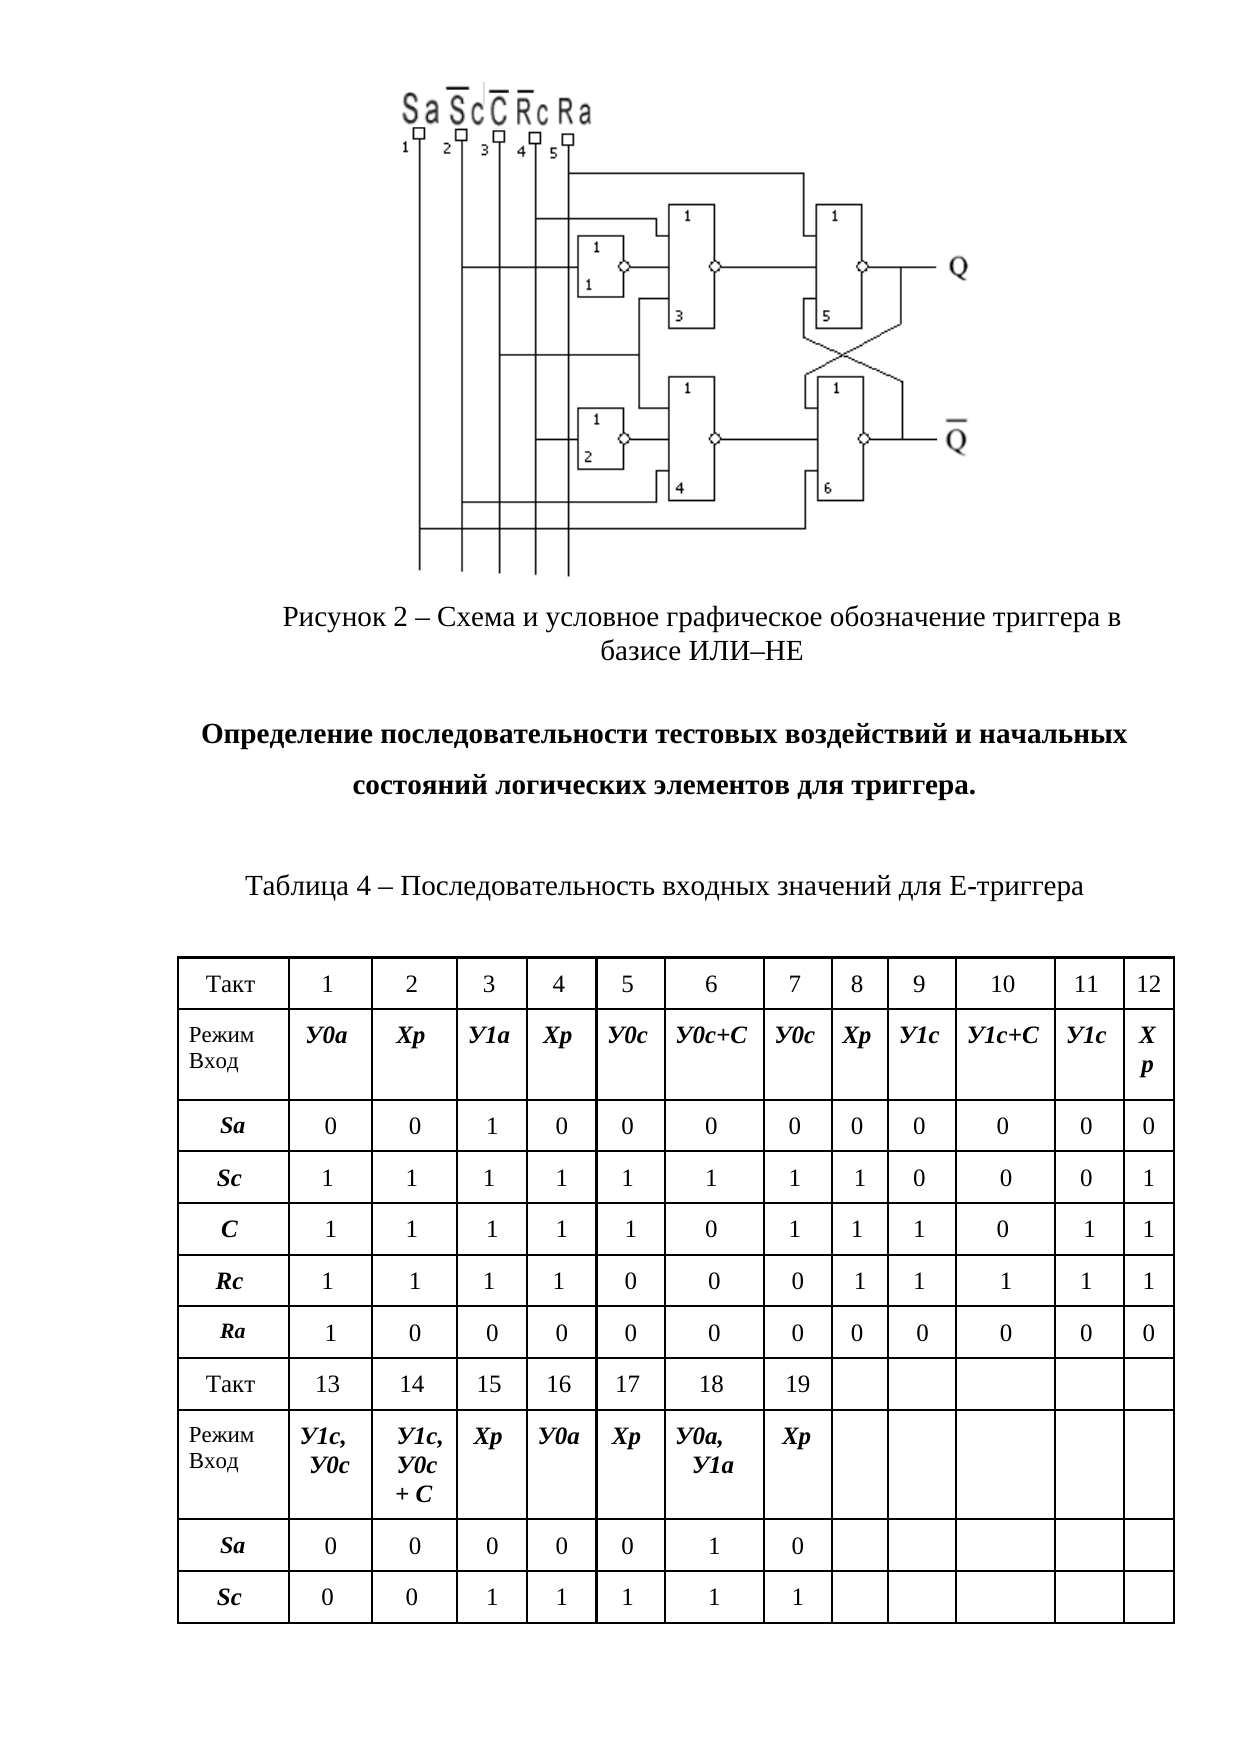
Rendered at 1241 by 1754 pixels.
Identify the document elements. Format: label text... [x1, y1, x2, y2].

table_cell 0 [1056, 1101, 1123, 1150]
table_cell 0 [957, 1307, 1054, 1357]
table_cell [1125, 1572, 1173, 1622]
picture [946, 249, 972, 283]
table_cell 0 [528, 1307, 595, 1357]
table_cell 1 [528, 1572, 595, 1622]
table_header 2 [373, 959, 456, 1008]
table_cell 1 [1125, 1256, 1173, 1305]
table_cell 1 [290, 1204, 371, 1253]
table_header 11 [1056, 959, 1123, 1008]
table_cell Sc [179, 1572, 288, 1622]
table_cell 1 [528, 1152, 595, 1202]
table_cell 14 [373, 1359, 456, 1408]
table_cell 0 [1056, 1152, 1123, 1202]
table_header 10 [957, 959, 1054, 1008]
table_cell [833, 1520, 887, 1570]
table_cell 0 [598, 1520, 664, 1570]
table_cell 15 [458, 1359, 526, 1408]
table_cell 16 [528, 1359, 595, 1408]
table_header 9 [889, 959, 955, 1008]
table_cell У0с [598, 1010, 664, 1098]
table_cell У1а [458, 1010, 526, 1098]
table_cell 0 [765, 1520, 831, 1570]
table_cell Sa [179, 1101, 288, 1150]
table_cell 1 [598, 1204, 664, 1253]
table_cell 1 [957, 1256, 1054, 1305]
table_cell [1125, 1520, 1173, 1570]
table_cell 17 [598, 1359, 664, 1408]
table_cell 1 [598, 1572, 664, 1622]
table_cell [889, 1520, 955, 1570]
table_cell 1 [833, 1204, 887, 1253]
table_cell 0 [598, 1101, 664, 1150]
table_header 7 [765, 959, 831, 1008]
table_cell 1 [373, 1152, 456, 1202]
text Таблица 4 – Последовательность входных значений для E-триггера [177, 868, 1152, 901]
table_cell У1с+С [957, 1010, 1054, 1098]
table_cell [889, 1572, 955, 1622]
table_cell 1 [1125, 1152, 1173, 1202]
picture [942, 416, 972, 458]
table_cell 0 [833, 1307, 887, 1357]
table_cell 0 [458, 1307, 526, 1357]
table_cell 1 [765, 1152, 831, 1202]
table_cell 0 [1056, 1307, 1123, 1357]
table_header 3 [458, 959, 526, 1008]
table_cell [1125, 1411, 1173, 1518]
table_cell [1056, 1411, 1123, 1518]
table_cell 0 [598, 1256, 664, 1305]
table_cell 0 [957, 1204, 1054, 1253]
table_cell 0 [889, 1307, 955, 1357]
picture [391, 82, 938, 583]
table_header Такт [179, 959, 288, 1008]
table_cell 1 [1056, 1256, 1123, 1305]
table_cell 18 [666, 1359, 763, 1408]
table_cell 1 [889, 1256, 955, 1305]
table_cell C [179, 1204, 288, 1253]
table_cell Sa [179, 1520, 288, 1570]
table_cell 1 [290, 1307, 371, 1357]
table_header 4 [528, 959, 595, 1008]
table_cell [889, 1359, 955, 1408]
table_cell [889, 1411, 955, 1518]
table_cell 1 [833, 1152, 887, 1202]
table_cell 1 [765, 1204, 831, 1253]
table_cell 1 [666, 1152, 763, 1202]
table_cell Хр [373, 1010, 456, 1098]
table_cell 1 [833, 1256, 887, 1305]
table_cell 0 [290, 1520, 371, 1570]
table_cell [833, 1572, 887, 1622]
table_cell 0 [957, 1152, 1054, 1202]
table_cell 1 [1056, 1204, 1123, 1253]
table_cell Режим Вход [179, 1010, 288, 1098]
table_cell У1с [889, 1010, 955, 1098]
table_cell 0 [889, 1101, 955, 1150]
table_cell 0 [598, 1307, 664, 1357]
table_cell Хр [765, 1411, 831, 1518]
table_cell 13 [290, 1359, 371, 1408]
list Рисунок 2 – Схема и условное графическое обозначение триггера в базисе ИЛИ–НЕ [252, 599, 1152, 666]
table_cell Хр [833, 1010, 887, 1098]
table_cell 0 [833, 1101, 887, 1150]
table_cell У1с, У0с + С [373, 1411, 456, 1518]
table_cell 1 [458, 1204, 526, 1253]
table_cell Rc [179, 1256, 288, 1305]
table_cell У1с, У0с [290, 1411, 371, 1518]
table_cell 19 [765, 1359, 831, 1408]
table_cell 1 [458, 1152, 526, 1202]
table_cell У0а [290, 1010, 371, 1098]
table_cell Ra [179, 1307, 288, 1357]
table_cell 0 [373, 1101, 456, 1150]
table_cell 1 [528, 1256, 595, 1305]
table_cell 1 [458, 1572, 526, 1622]
table_cell [1056, 1359, 1123, 1408]
table_cell 0 [373, 1307, 456, 1357]
table_cell Режим Вход [179, 1411, 288, 1518]
table_cell 0 [666, 1101, 763, 1150]
table_cell 0 [765, 1256, 831, 1305]
table_cell Хр [458, 1411, 526, 1518]
table_cell У0с [765, 1010, 831, 1098]
table_cell Хр [598, 1411, 664, 1518]
table_cell 0 [290, 1572, 371, 1622]
text Определение последовательности тестовых воздействий и начальных состояний логических элементов для триггера. [177, 717, 1152, 801]
table_cell 0 [1125, 1307, 1173, 1357]
table_cell Такт [179, 1359, 288, 1408]
table_cell У0а [528, 1411, 595, 1518]
table_cell 1 [290, 1152, 371, 1202]
table_cell [957, 1572, 1054, 1622]
table_cell У1с [1056, 1010, 1123, 1098]
table_cell 0 [373, 1572, 456, 1622]
table_cell [957, 1411, 1054, 1518]
table_header 8 [833, 959, 887, 1008]
table_cell 0 [528, 1520, 595, 1570]
table_cell 1 [1125, 1204, 1173, 1253]
table_cell [833, 1359, 887, 1408]
table_cell 1 [666, 1572, 763, 1622]
table_cell 0 [957, 1101, 1054, 1150]
table_cell 1 [373, 1204, 456, 1253]
table_cell У0с+С [666, 1010, 763, 1098]
table_header 12 [1125, 959, 1173, 1008]
table_cell 1 [528, 1204, 595, 1253]
table_cell Хр [1125, 1010, 1173, 1098]
table_cell У0а, У1а [666, 1411, 763, 1518]
table_cell 0 [765, 1307, 831, 1357]
table_header 5 [598, 959, 664, 1008]
table_cell 0 [666, 1307, 763, 1357]
table_cell [1125, 1359, 1173, 1408]
table_cell 0 [290, 1101, 371, 1150]
table_cell 0 [666, 1204, 763, 1253]
table_cell [833, 1411, 887, 1518]
table_cell 1 [458, 1256, 526, 1305]
table_cell 1 [290, 1256, 371, 1305]
table_cell Хр [528, 1010, 595, 1098]
table_header 1 [290, 959, 371, 1008]
table_cell 0 [1125, 1101, 1173, 1150]
table_cell [1056, 1520, 1123, 1570]
table_cell 0 [528, 1101, 595, 1150]
table_cell 0 [458, 1520, 526, 1570]
table_header 6 [666, 959, 763, 1008]
table_cell 1 [765, 1572, 831, 1622]
table_cell 1 [889, 1204, 955, 1253]
table_cell 1 [598, 1152, 664, 1202]
table_cell 0 [666, 1256, 763, 1305]
table_cell 1 [666, 1520, 763, 1570]
table_cell [957, 1359, 1054, 1408]
table_cell 1 [373, 1256, 456, 1305]
table_cell 0 [373, 1520, 456, 1570]
table_cell [1056, 1572, 1123, 1622]
table_cell 0 [765, 1101, 831, 1150]
table_cell 1 [458, 1101, 526, 1150]
table_cell [957, 1520, 1054, 1570]
table_cell 0 [889, 1152, 955, 1202]
table_cell Sc [179, 1152, 288, 1202]
